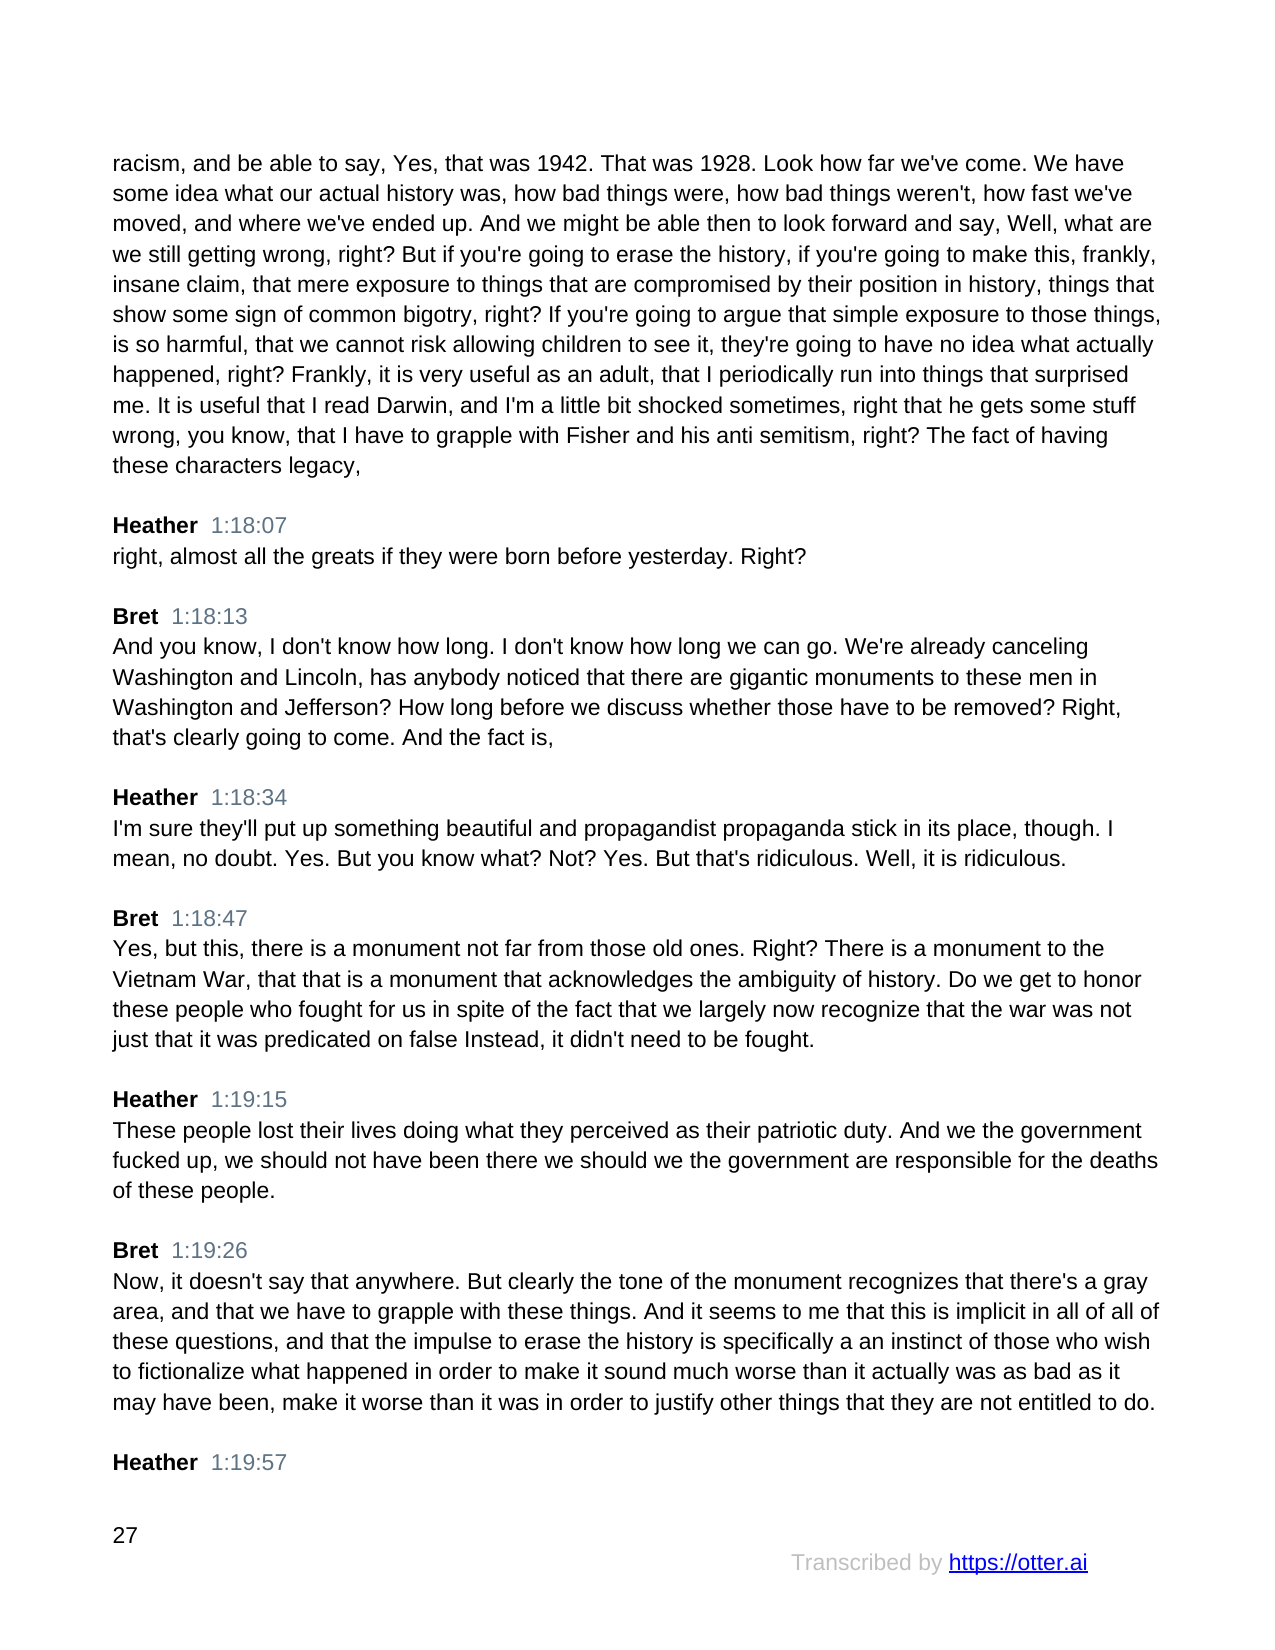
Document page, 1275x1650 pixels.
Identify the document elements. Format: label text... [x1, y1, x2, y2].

text Heather 1:19:57 [112, 1449, 1162, 1475]
text Heather 1:18:07 [112, 512, 1162, 539]
text Bret 1:19:26 [112, 1237, 1162, 1264]
text I'm sure they'll put up something beautiful and propagandist propaganda stick in its place, though. I mean, no doubt. Yes. But you know what? Not? Yes. But that's ridiculous. Well, it is ridiculous. [112, 814, 1162, 871]
text Bret 1:18:47 [112, 905, 1162, 932]
text Yes, but this, there is a monument not far from those old ones. Right? There is a monument to the Vietnam War, that that is a monument that acknowledges the ambiguity of history. Do we get to honor these people who fought for us in spite of the fact that we largely now recognize that the war was not just that it was predicated on false Instead, it didn't need to be fought. [112, 935, 1162, 1052]
text right, almost all the greats if they were born before yesterday. Right? [112, 543, 1162, 569]
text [112, 150, 1162, 478]
text These people lost their lives doing what they perceived as their patriotic duty. And we the government fucked up, we should not have been there we should we the government are responsible for the deaths of these people. [112, 1117, 1162, 1203]
text Bret 1:18:13 [112, 603, 1162, 629]
text Now, it doesn't say that anywhere. But clearly the tone of the monument recognizes that there's a gray area, and that we have to grapple with these things. And it seems to me that this is implicit in all of all of these questions, and that the impulse to erase the history is specifically a an instinct of those who wish to fictionalize what happened in order to make it sound much worse than it actually was as bad as it may have been, make it worse than it was in order to justify other things that they are not entitled to do. [112, 1268, 1162, 1415]
text And you know, I don't know how long. I don't know how long we can go. We're already canceling Washington and Lincoln, has anybody noticed that there are gigantic monuments to these men in Washington and Jefferson? How long before we discuss whether those have to be removed? Right, that's clearly going to come. And the fact is, [112, 633, 1162, 750]
text Heather 1:18:34 [112, 784, 1162, 811]
text Heather 1:19:15 [112, 1086, 1162, 1113]
